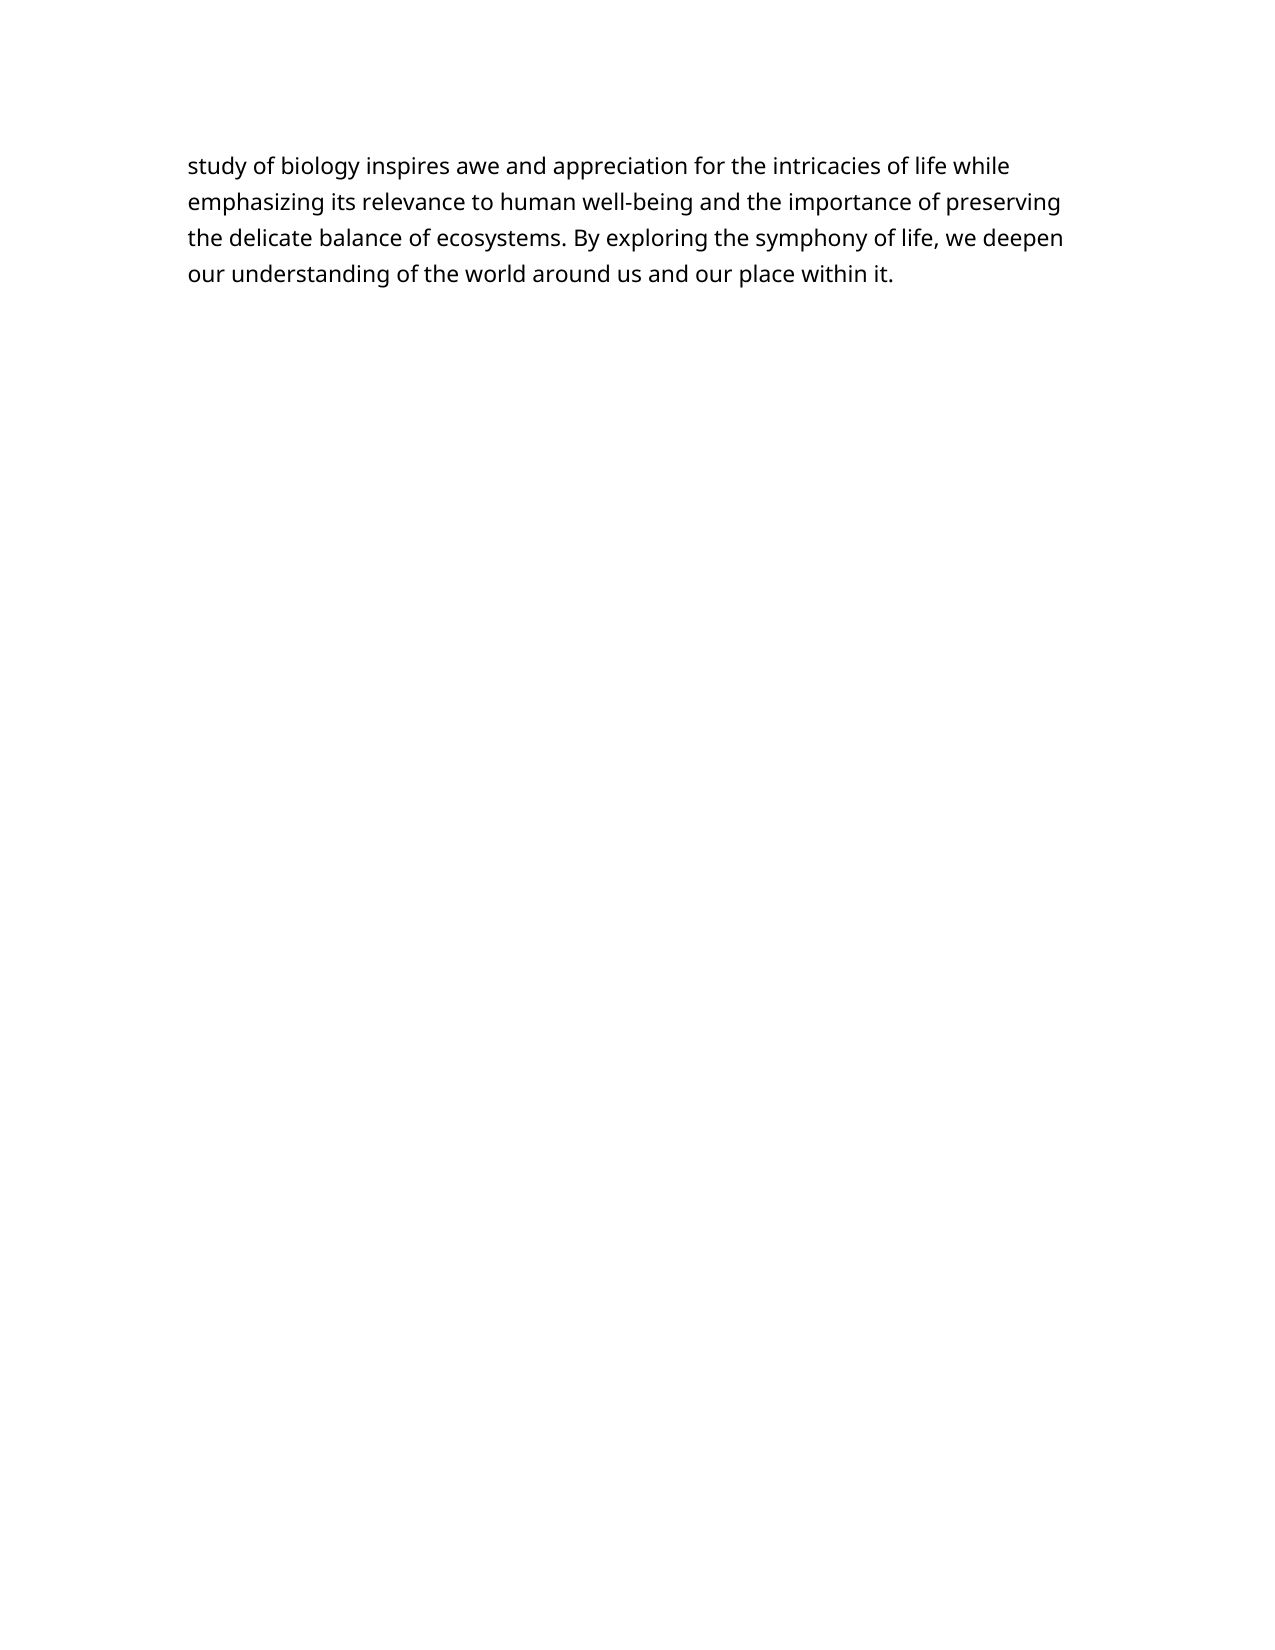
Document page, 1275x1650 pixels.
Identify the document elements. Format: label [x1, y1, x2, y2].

text [187, 150, 1087, 289]
